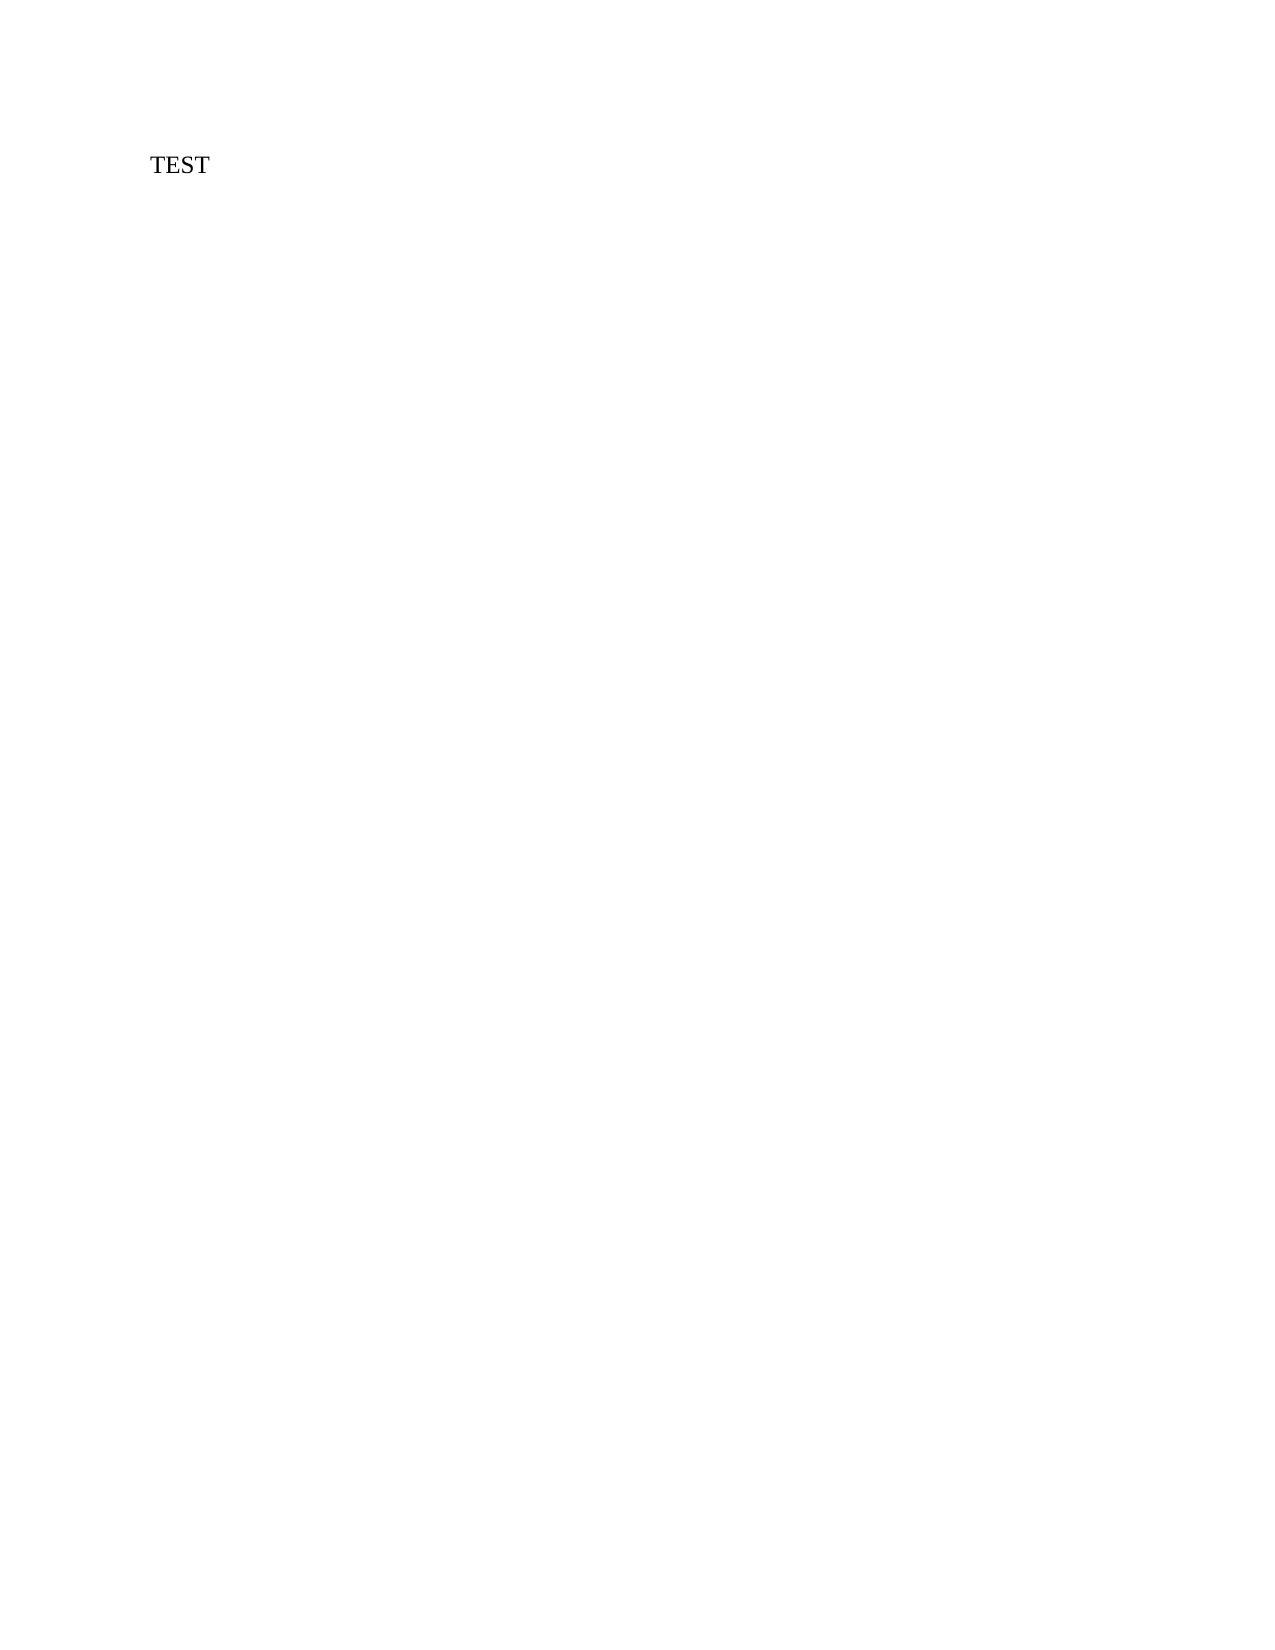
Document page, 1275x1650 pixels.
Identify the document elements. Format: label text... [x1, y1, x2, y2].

text TEST [150, 150, 1125, 179]
